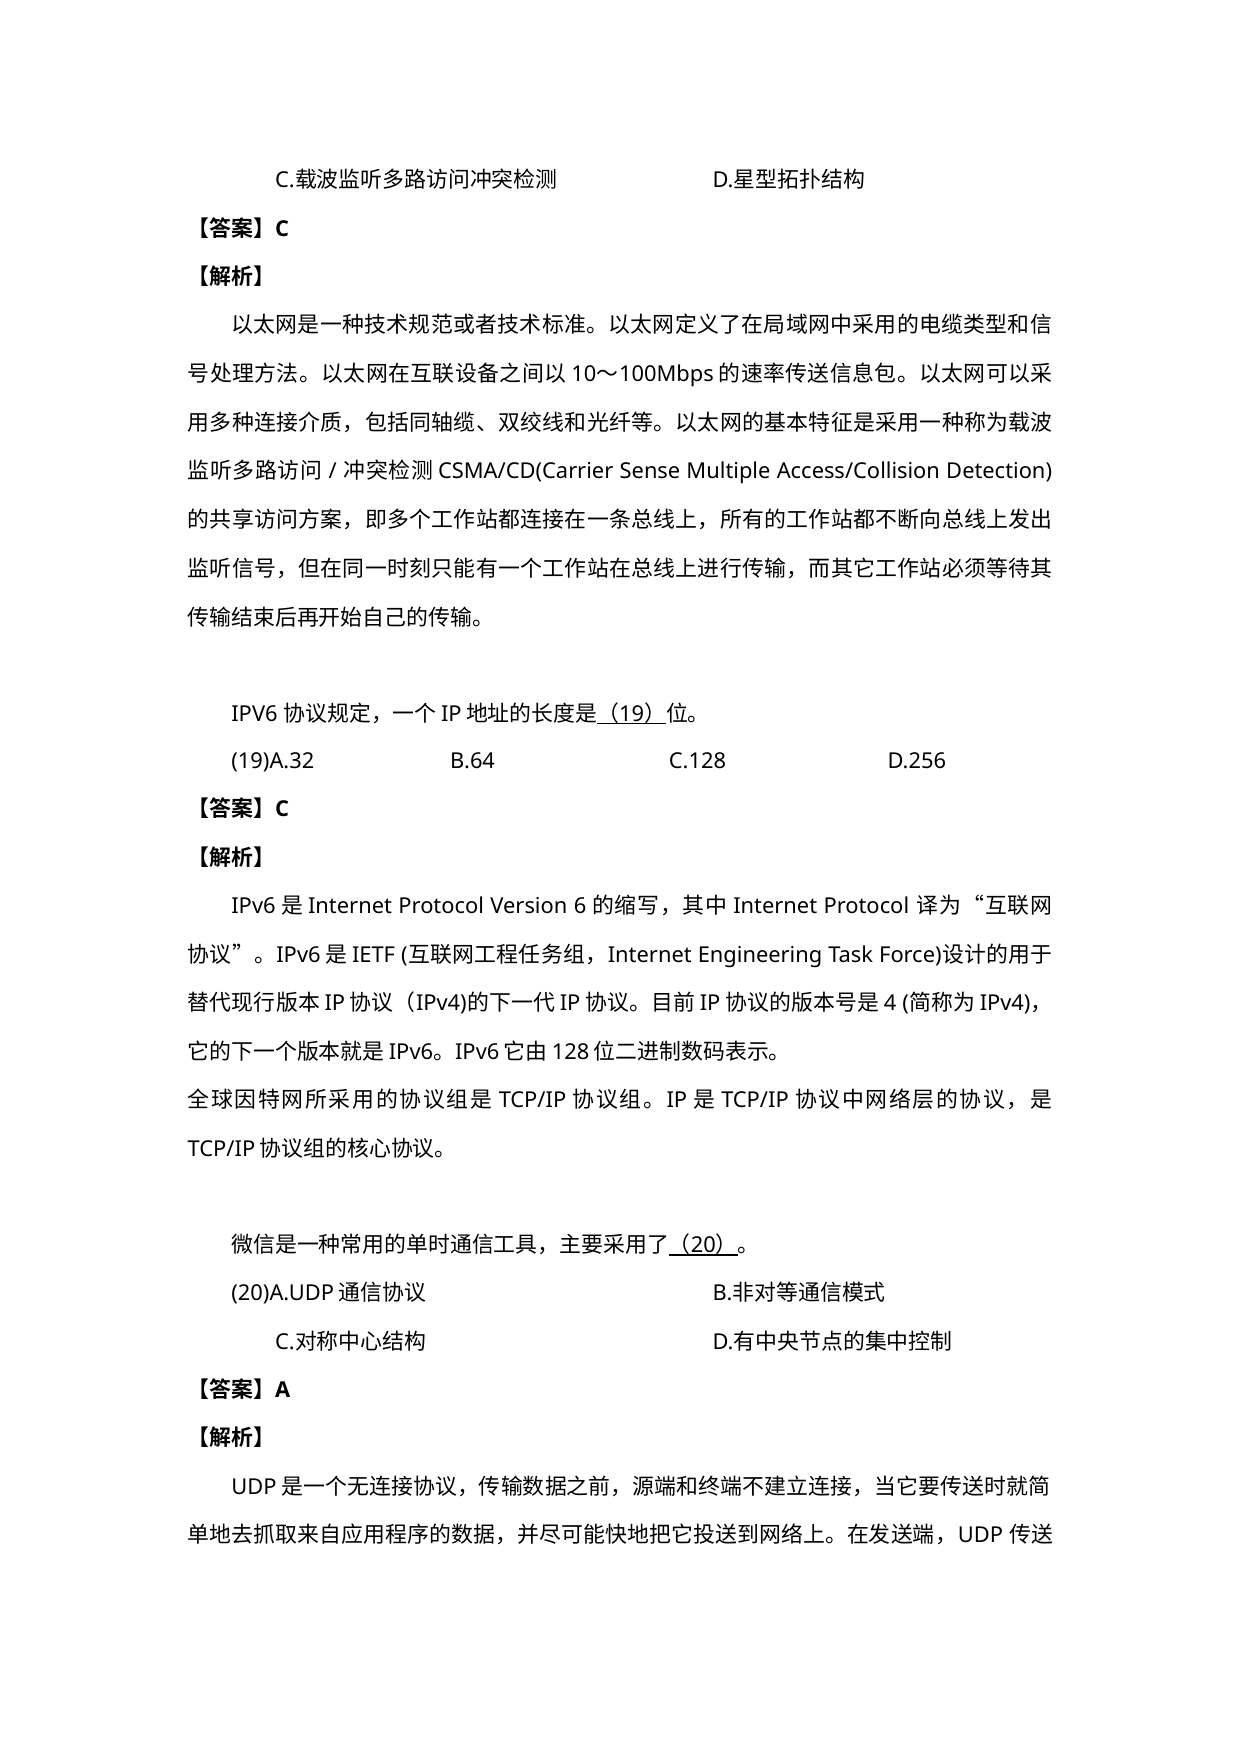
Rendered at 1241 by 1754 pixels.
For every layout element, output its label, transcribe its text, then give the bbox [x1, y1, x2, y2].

text 【解析】 [187, 1420, 1053, 1452]
text 【解析】 [187, 259, 1053, 291]
text C.载波监听多路访问冲突检测 D.星型拓扑结构 [187, 162, 1053, 194]
text 【答案】A [187, 1372, 1053, 1404]
text 【答案】C [187, 791, 1053, 823]
text 全球因特网所采用的协议组是TCP/IP协议组。IP是TCP/IP协议中网络层的协议，是TCP/IP协议组的核心协议。 [187, 1082, 1053, 1163]
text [187, 1468, 1053, 1549]
text 以太网是一种技术规范或者技术标准。以太网定义了在局域网中采用的电缆类型和信号处理方法。以太网在互联设备之间以10〜100Mbps的速率传送信息包。以太网可以采用多种连接介质，包括同轴缆、双绞线和光纤等。以太网的基本特征是采用一种称为载波监听多路访问 / 冲突检测CSMA/CD(Carrier Sense Multiple Access/Collision Detection)的共享访问方案，即多个工作站都连接在一条总线上，所有的工作站都不断向总线上发出监听信号，但在同一时刻只能有一个工作站在总线上进行传输，而其它工作站必须等待其传输结束后再开始自己的传输。 [187, 307, 1053, 632]
text 【解析】 [187, 839, 1053, 872]
text IPV6 协议规定，一个IP地址的长度是（19）位。 [187, 695, 1053, 728]
text IPv6是Internet Protocol Version 6的缩写，其中Internet Protocol 译为“互联网协议”。IPv6是IETF (互联网工程任务组，Internet Engineering Task Force)设计的用于替代现行版本IP协议（IPv4)的下一代IP协议。目前IP协议的版本号是4 (简称为IPv4)，它的下一个版本就是IPv6。IPv6它由128位二进制数码表示。 [187, 888, 1053, 1066]
text (19)A.32 B.64 C.128 D.256 [187, 743, 1053, 776]
text C.对称中心结构 D.有中央节点的集中控制 [231, 1323, 1053, 1356]
text 【答案】C [187, 210, 1053, 243]
text (20)A.UDP通信协议 B.非对等通信模式 [187, 1275, 1053, 1307]
text 微信是一种常用的单时通信工具，主要采用了（20）。 [187, 1227, 1053, 1259]
